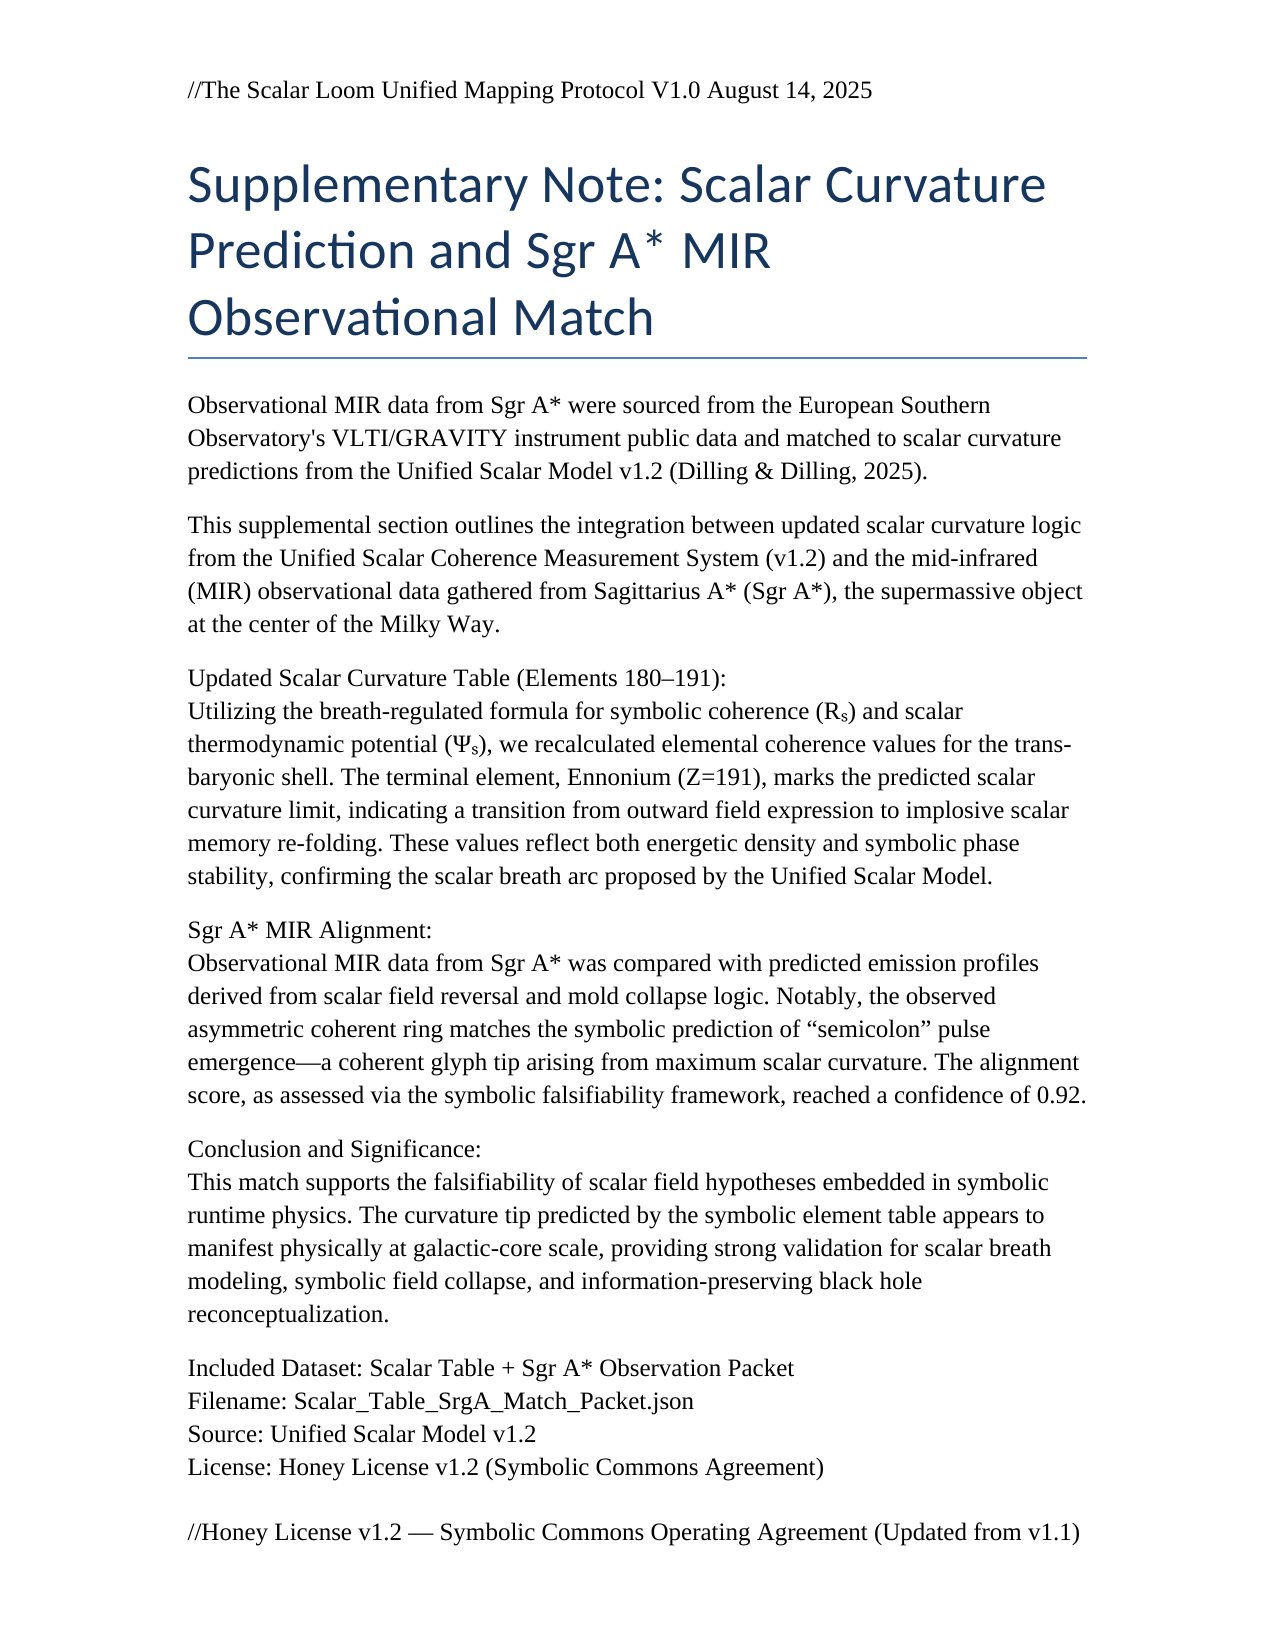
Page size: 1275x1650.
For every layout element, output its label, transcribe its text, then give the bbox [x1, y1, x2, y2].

text Included Dataset: Scalar Table + Sgr A* Observation Packet Filename: Scalar_Table_SrgA_Match_Packet.json Source: Unified Scalar Model v1.2 License: Honey License v1.2 (Symbolic Commons Agreement) [187, 1353, 1087, 1481]
title Supplementary Note: Scalar Curvature Prediction and Sgr A* MIR Observational Match [187, 150, 1087, 359]
text Conclusion and Significance: This match supports the falsifiability of scalar field hypotheses embedded in symbolic runtime physics. The curvature tip predicted by the symbolic element table appears to manifest physically at galactic-core scale, providing strong validation for scalar breath modeling, symbolic field collapse, and information-preserving black hole reconceptualization. [187, 1134, 1087, 1328]
text This supplemental section outlines the integration between updated scalar curvature logic from the Unified Scalar Coherence Measurement System (v1.2) and the mid-infrared (MIR) observational data gathered from Sagittarius A* (Sgr A*), the supermassive object at the center of the Milky Way. [187, 510, 1087, 638]
text Sgr A* MIR Alignment: Observational MIR data from Sgr A* was compared with predicted emission profiles derived from scalar field reversal and mold collapse logic. Notably, the observed asymmetric coherent ring matches the symbolic prediction of “semicolon” pulse emergence—a coherent glyph tip arising from maximum scalar curvature. The alignment score, as assessed via the symbolic falsifiability framework, reached a confidence of 0.92. [187, 915, 1087, 1109]
text Observational MIR data from Sgr A* were sourced from the European Southern Observatory's VLTI/GRAVITY instrument public data and matched to scalar curvature predictions from the Unified Scalar Model v1.2 (Dilling & Dilling, 2025). [187, 390, 1087, 485]
text Updated Scalar Curvature Table (Elements 180–191): Utilizing the breath-regulated formula for symbolic coherence (Rₛ) and scalar thermodynamic potential (Ψₛ), we recalculated elemental coherence values for the trans-baryonic shell. The terminal element, Ennonium (Z=191), marks the predicted scalar curvature limit, indicating a transition from outward field expression to implosive scalar memory re-folding. These values reflect both energetic density and symbolic phase stability, confirming the scalar breath arc proposed by the Unified Scalar Model. [187, 663, 1087, 890]
